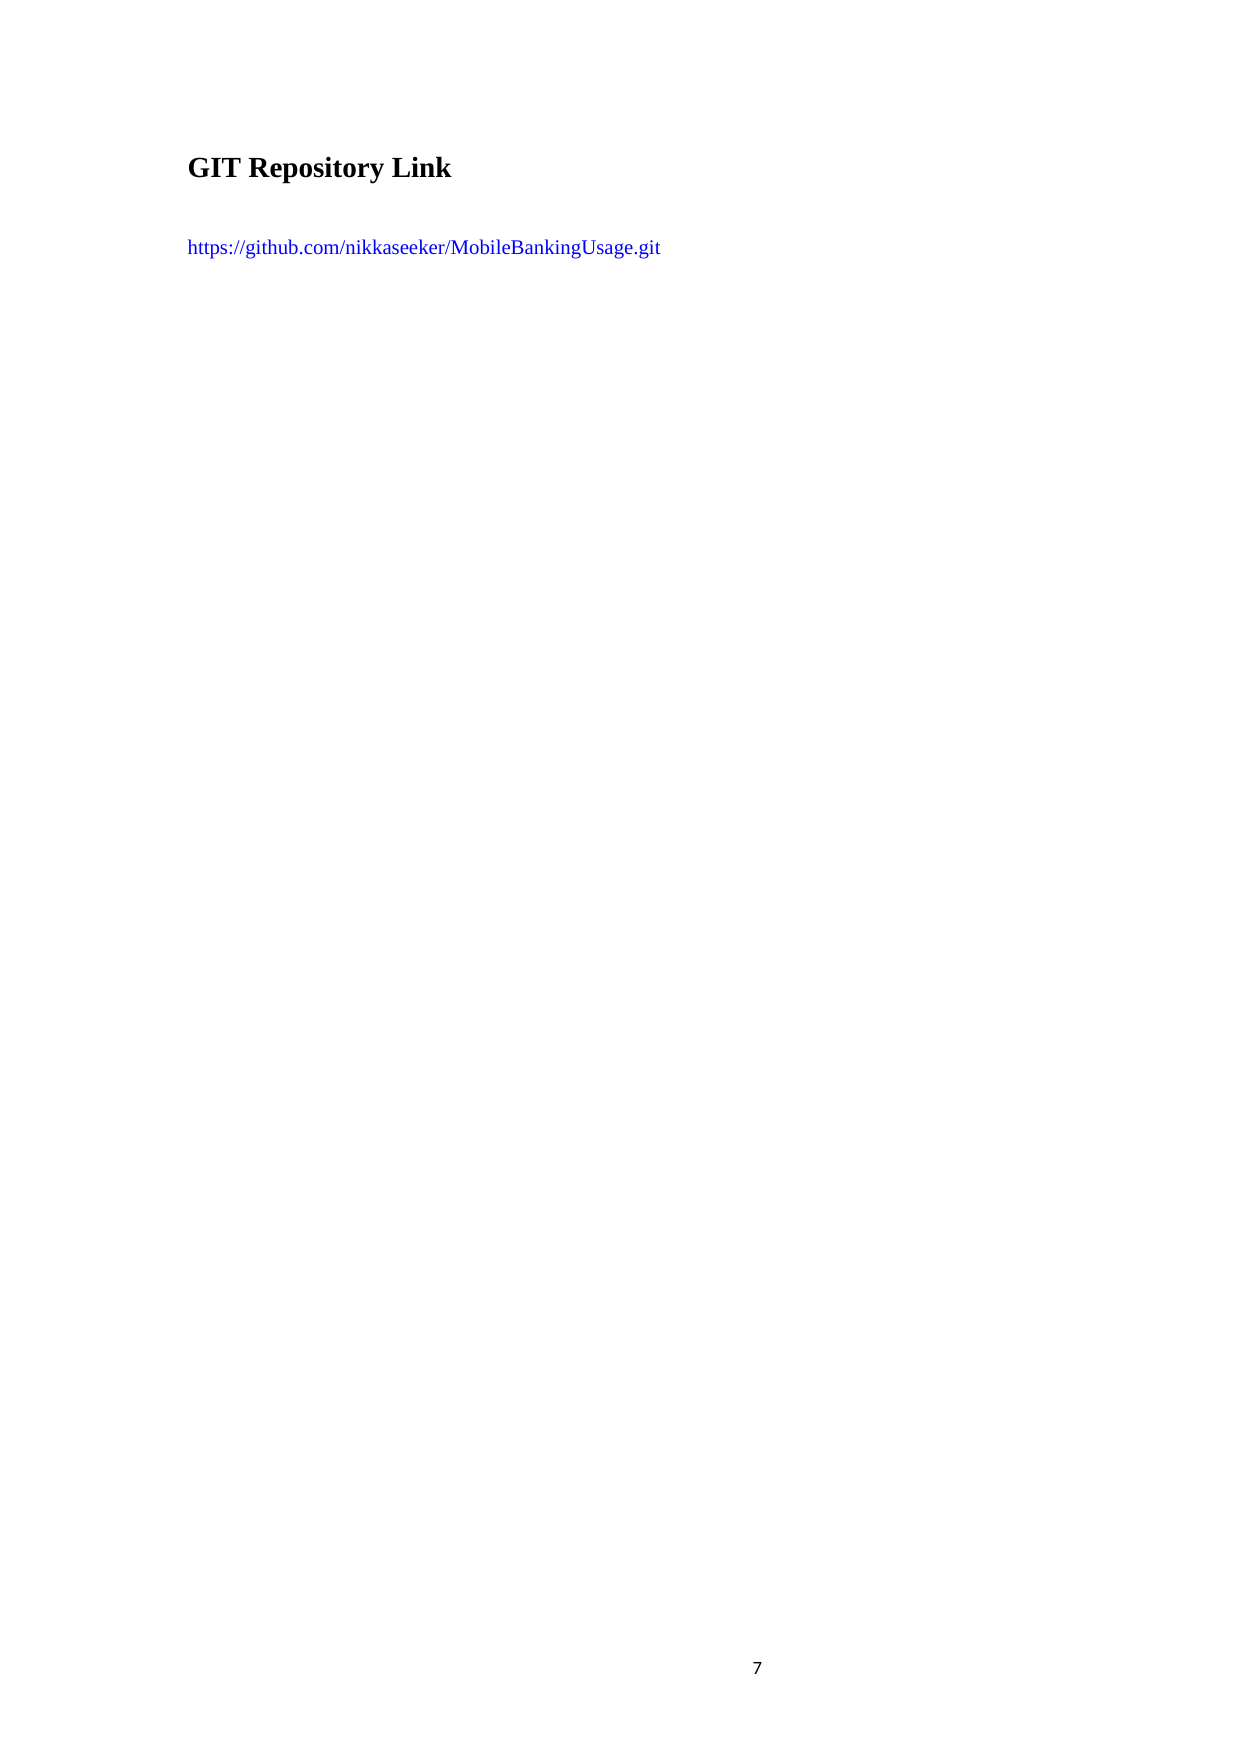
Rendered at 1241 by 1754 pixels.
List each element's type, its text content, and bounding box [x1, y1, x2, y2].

list https://github.com/nikkaseeker/MobileBankingUsage.git [187, 235, 1053, 259]
subtitle GIT Repository Link [187, 150, 1053, 183]
